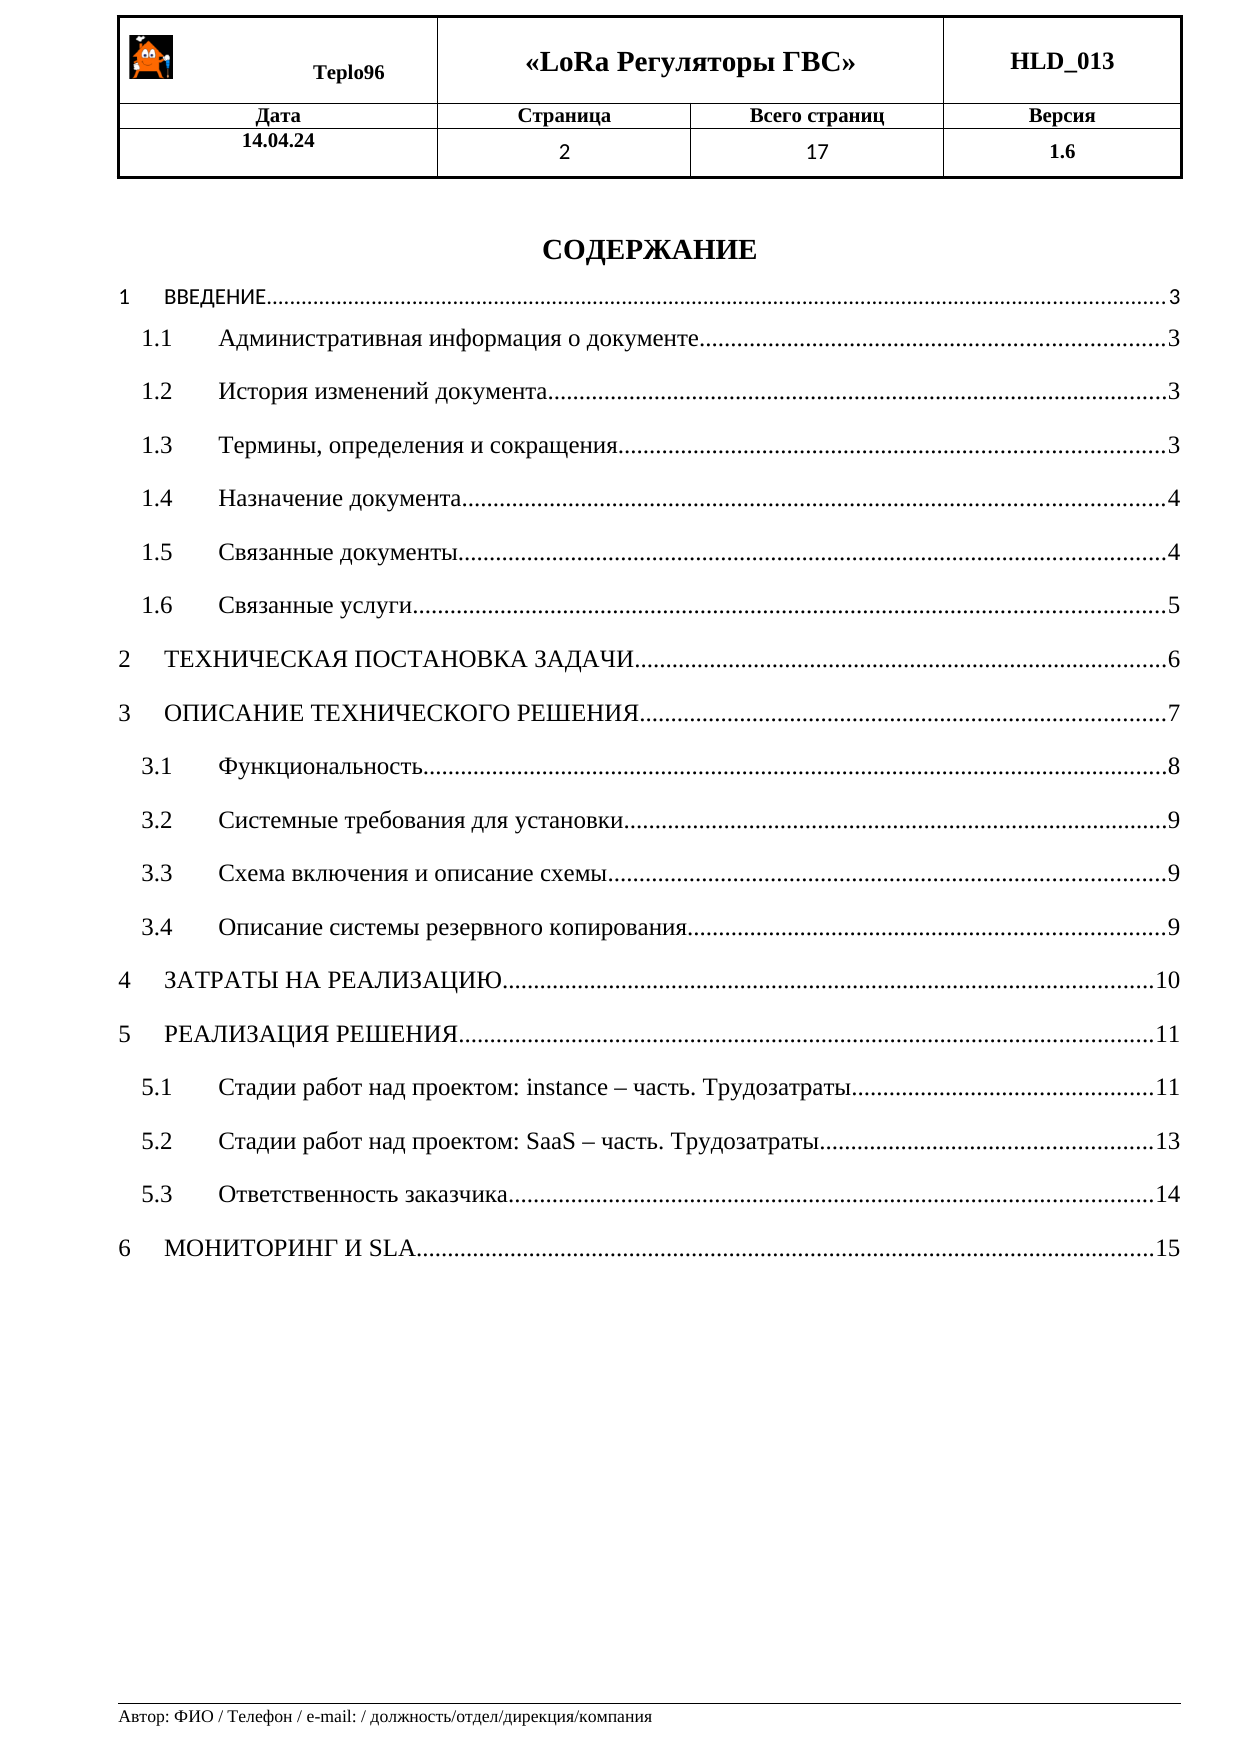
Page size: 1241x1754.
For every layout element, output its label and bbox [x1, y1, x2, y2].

picture [129, 35, 174, 80]
